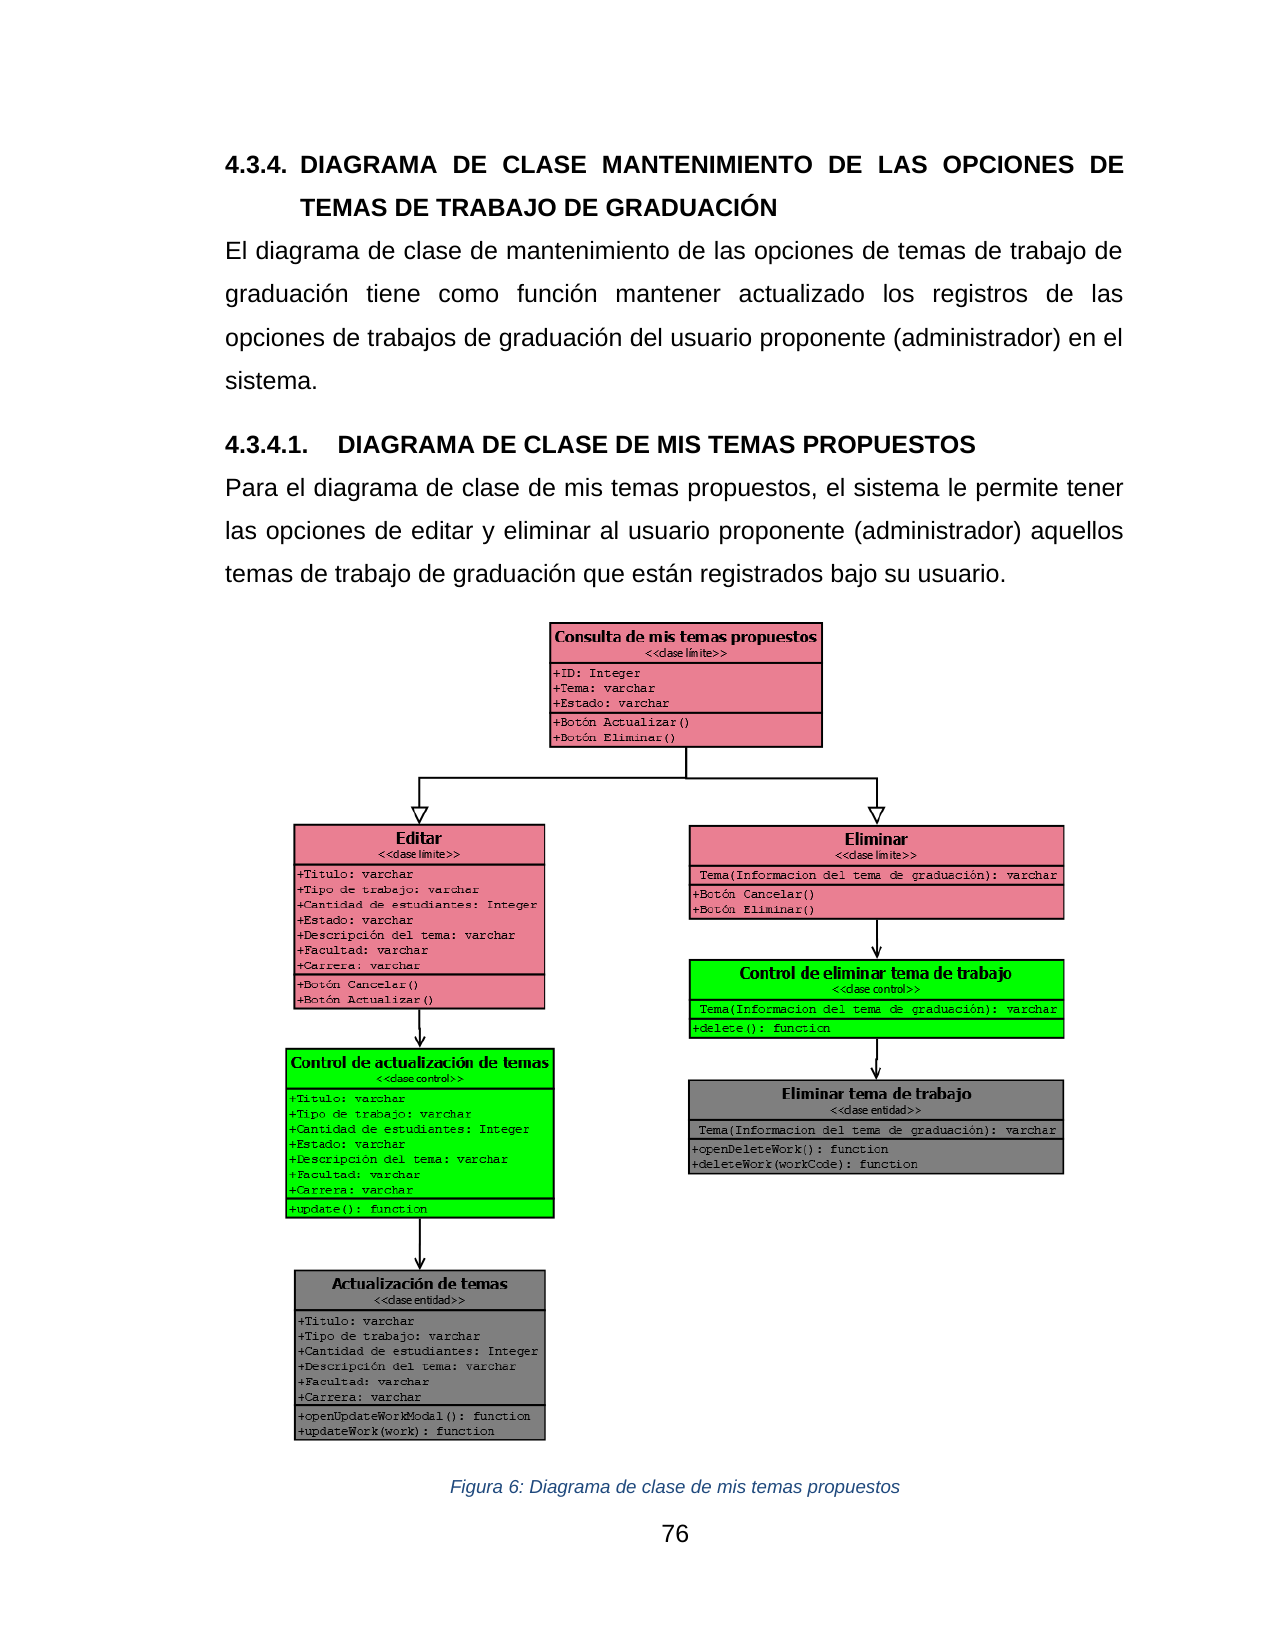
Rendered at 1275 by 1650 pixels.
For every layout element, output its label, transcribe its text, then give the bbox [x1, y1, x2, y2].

picture [285, 622, 1065, 1441]
subtitle DIAGRAMA DE CLASE DE MIS TEMAS PROPUESTOS [225, 429, 1125, 458]
subtitle DIAGRAMA DE CLASE MANTENIMIENTO DE LAS OPCIONES DE TEMAS DE TRABAJO DE GRADUACIÓN [225, 150, 1125, 222]
text El diagrama de clase de mantenimiento de las opciones de temas de trabajo de graduación tiene como función mantener actualizado los registros de las opciones de trabajos de graduación del usuario proponente (administrador) en el sistema. [225, 236, 1125, 394]
text Para el diagrama de clase de mis temas propuestos, el sistema le permite tener las opciones de editar y eliminar al usuario proponente (administrador) aquellos temas de trabajo de graduación que están registrados bajo su usuario. [225, 473, 1125, 588]
